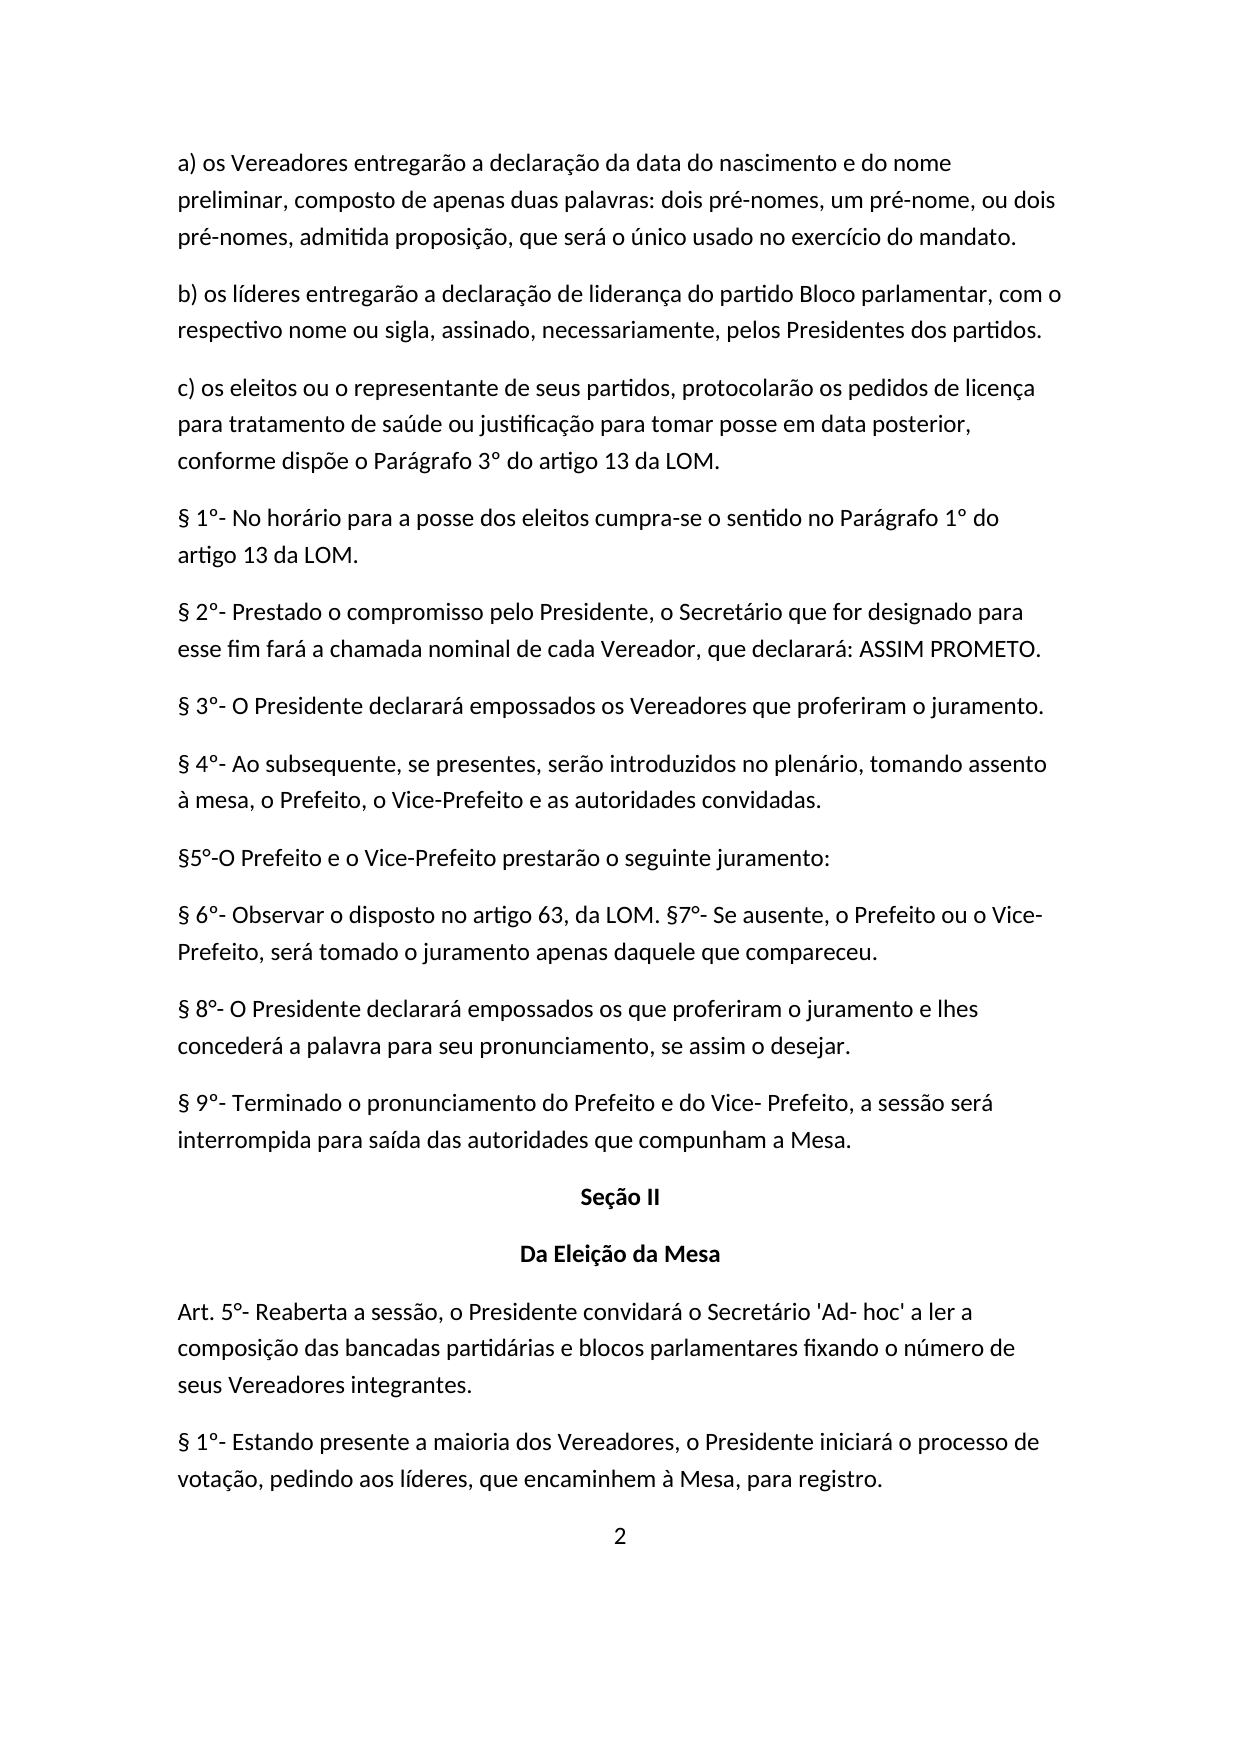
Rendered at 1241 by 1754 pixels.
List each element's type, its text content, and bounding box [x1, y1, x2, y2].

text b) os líderes entregarão a declaração de liderança do partido Bloco parlamentar, com o respectivo nome ou sigla, assinado, necessariamente, pelos Presidentes dos partidos. [177, 278, 1063, 345]
text § 6º- Observar o disposto no artigo 63, da LOM. §7°- Se ausente, o Prefeito ou o Vice-Prefeito, será tomado o juramento apenas daquele que compareceu. [177, 899, 1063, 966]
text 2 [177, 1520, 1063, 1551]
text § 1º- Estando presente a maioria dos Vereadores, o Presidente iniciará o processo de votação, pedindo aos líderes, que encaminhem à Mesa, para registro. [177, 1426, 1063, 1493]
text Da Eleição da Mesa [177, 1238, 1063, 1269]
text c) os eleitos ou o representante de seus partidos, protocolarão os pedidos de licença para tratamento de saúde ou justificação para tomar posse em data posterior, conforme dispõe o Parágrafo 3º do artigo 13 da LOM. [177, 372, 1063, 476]
text §5°-O Prefeito e o Vice-Prefeito prestarão o seguinte juramento: [177, 842, 1063, 872]
text § 3º- O Presidente declarará empossados os Vereadores que proferiram o juramento. [177, 691, 1063, 721]
text § 8°- O Presidente declarará empossados os que proferiram o juramento e lhes concederá a palavra para seu pronunciamento, se assim o desejar. [177, 993, 1063, 1060]
text § 1º- No horário para a posse dos eleitos cumpra-se o sentido no Parágrafo 1º do artigo 13 da LOM. [177, 503, 1063, 570]
text § 2º- Prestado o compromisso pelo Presidente, o Secretário que for designado para esse fim fará a chamada nominal de cada Vereador, que declarará: ASSIM PROMETO. [177, 597, 1063, 664]
text § 4º- Ao subsequente, se presentes, serão introduzidos no plenário, tomando assento à mesa, o Prefeito, o Vice-Prefeito e as autoridades convidadas. [177, 748, 1063, 815]
text a) os Vereadores entregarão a declaração da data do nascimento e do nome preliminar, composto de apenas duas palavras: dois pré-nomes, um pré-nome, ou dois pré-nomes, admitida proposição, que será o único usado no exercício do mandato. [177, 148, 1063, 251]
text Art. 5°- Reaberta a sessão, o Presidente convidará o Secretário 'Ad- hoc' a ler a composição das bancadas partidárias e blocos parlamentares fixando o número de seus Vereadores integrantes. [177, 1296, 1063, 1399]
text Seção II [177, 1181, 1063, 1212]
text § 9º- Terminado o pronunciamento do Prefeito e do Vice- Prefeito, a sessão será interrompida para saída das autoridades que compunham a Mesa. [177, 1087, 1063, 1154]
